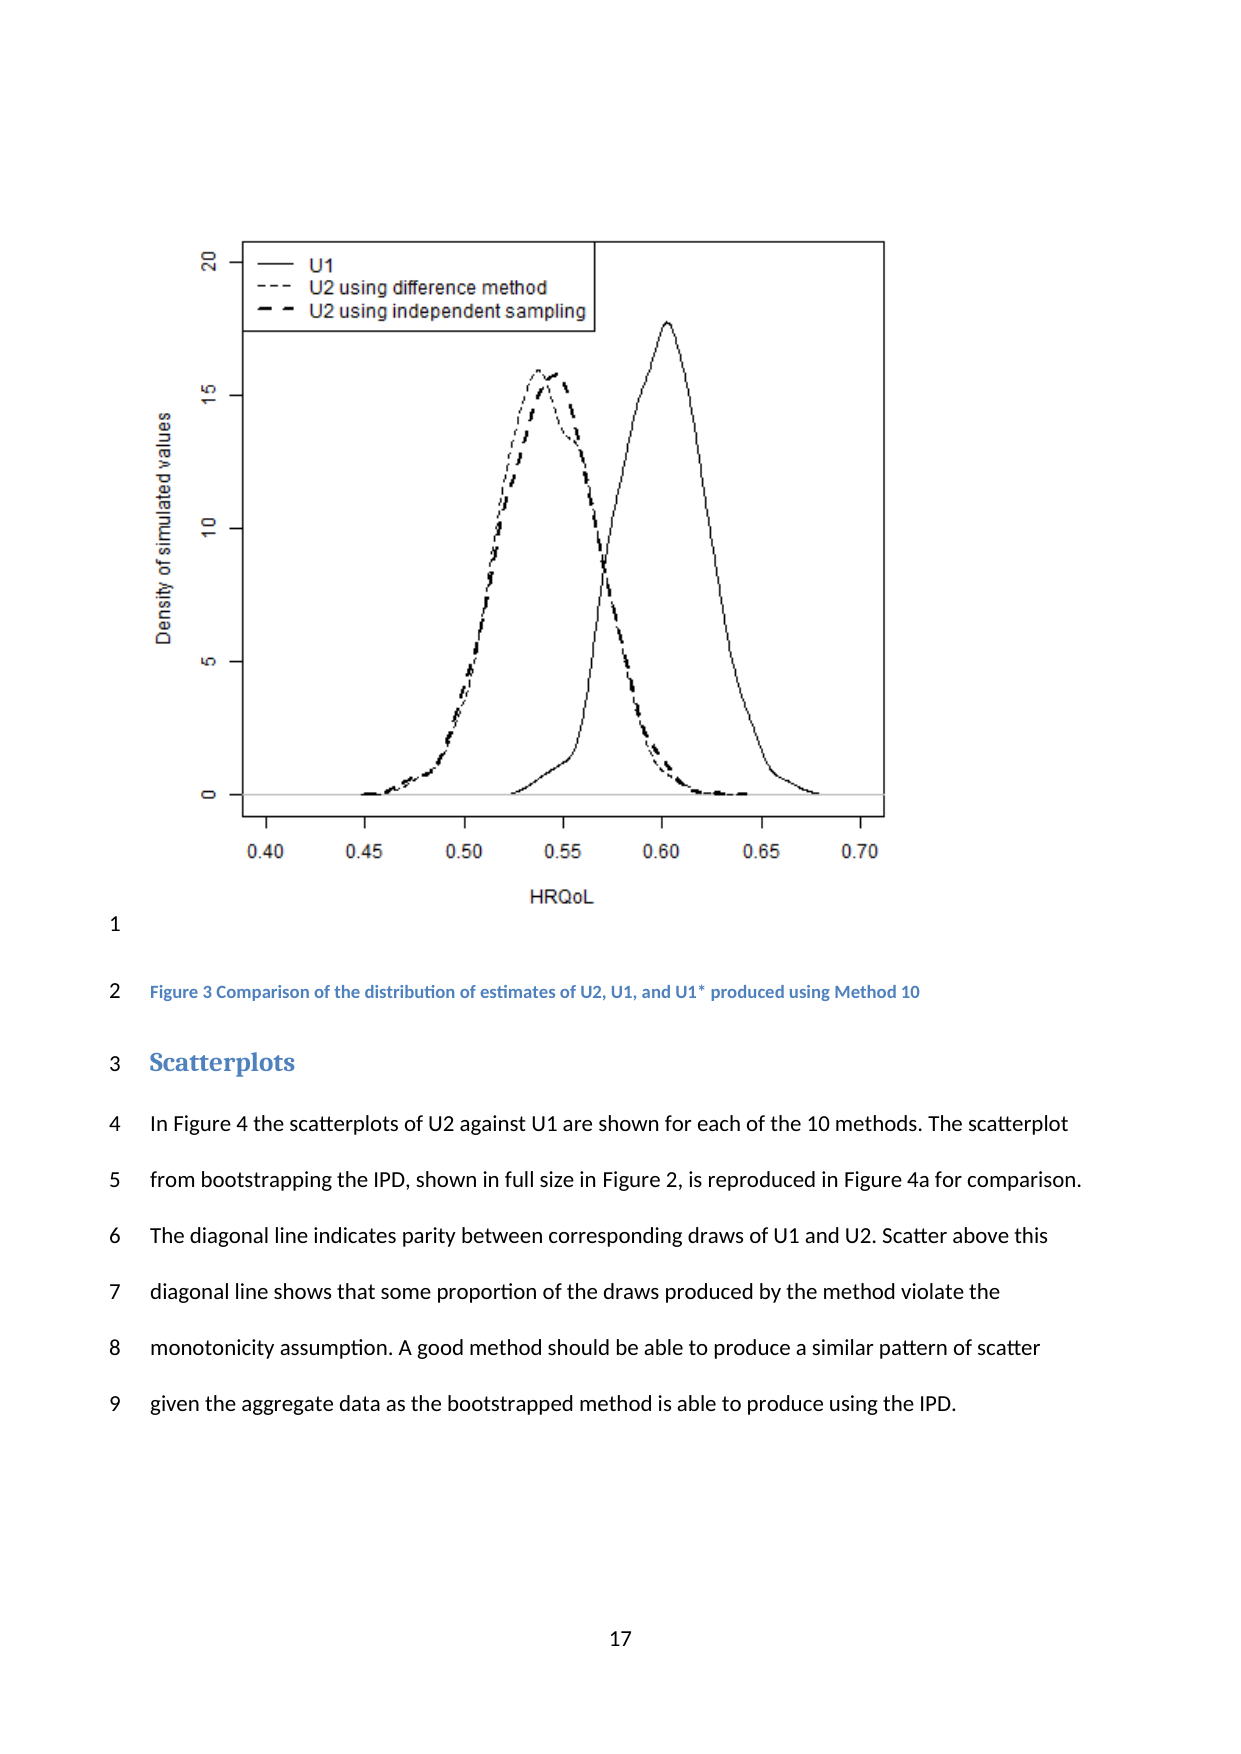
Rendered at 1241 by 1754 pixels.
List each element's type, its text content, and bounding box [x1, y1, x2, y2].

text In the scatterplots of U2 against U1 are shown for each of the 10 methods. The scatterplot from bootstrapping the IPD, shown in full size in , is reproduced in a for comparison. The diagonal line indicates parity between corresponding draws of U1 and U2. Scatter above this diagonal line shows that some proportion of the draws produced by the method violate the monotonicity assumption. A good method should be able to produce a similar pattern of scatter given the aggregate data as the bootstrapped method is able to produce using the IPD. [150, 1109, 1090, 1417]
picture [150, 150, 932, 932]
subtitle Scatterplots [150, 1047, 1090, 1078]
text Figure 3 Comparison of the distribution of estimates of U2, U1, and U1* produced using Method 10 [150, 980, 1090, 1003]
